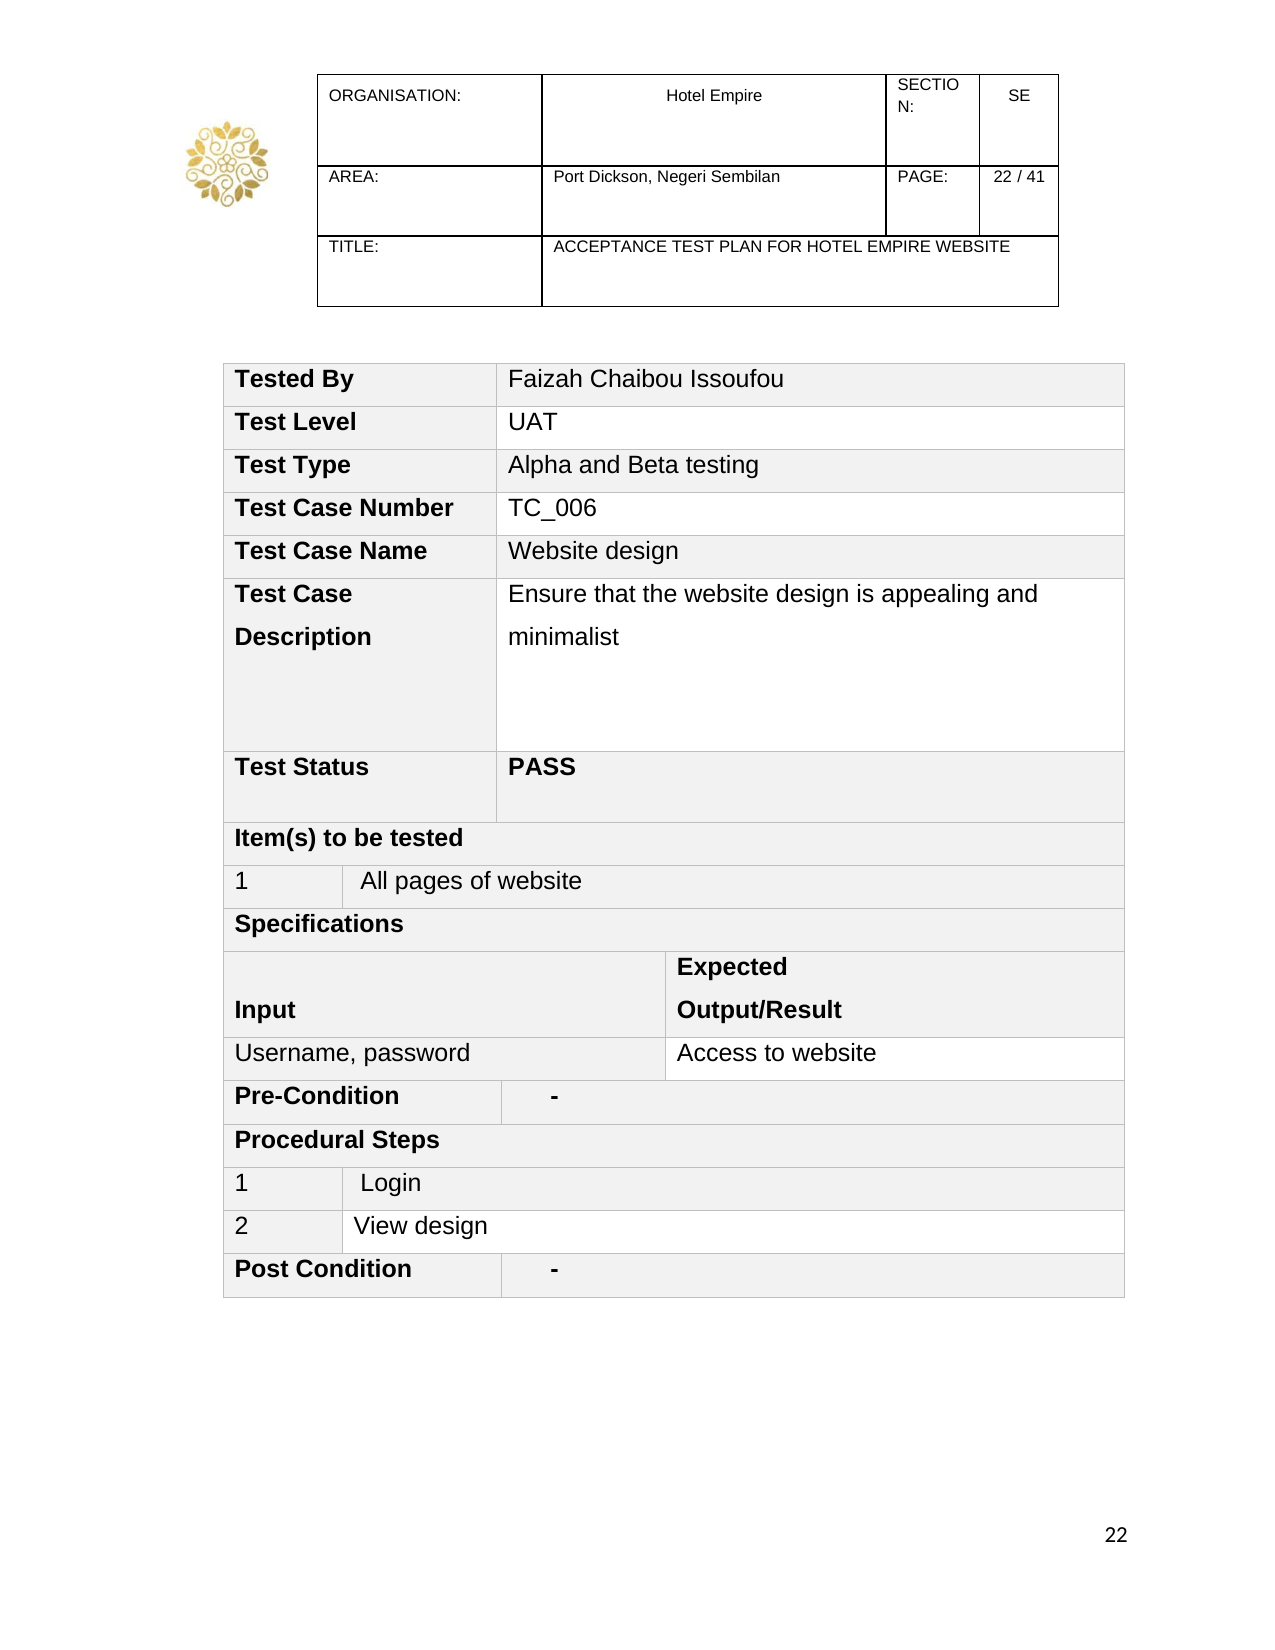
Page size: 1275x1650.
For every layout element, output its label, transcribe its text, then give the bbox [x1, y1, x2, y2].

table_cell UAT [497, 407, 1124, 449]
table_cell Login [343, 1168, 1124, 1210]
table_header Faizah Chaibou Issoufou [497, 364, 1124, 406]
table_cell [502, 1081, 1124, 1124]
table_cell Test Type [224, 450, 496, 492]
table_cell 1 [224, 1168, 342, 1210]
table_cell 1 [224, 866, 342, 908]
table_cell Procedural Steps [224, 1125, 1124, 1167]
table_cell 2 [224, 1211, 342, 1253]
table_cell Website design [497, 536, 1124, 578]
table_cell View design [343, 1211, 1124, 1253]
table_cell Post Condition [224, 1254, 501, 1297]
table_header Tested By [224, 364, 496, 406]
table_cell Test Case Name [224, 536, 496, 578]
table_cell Test Status [224, 752, 496, 822]
table_cell TC_006 [497, 493, 1124, 535]
table_cell Test Case Number [224, 493, 496, 535]
picture [170, 109, 282, 221]
table_cell PASS [497, 752, 1124, 822]
table_cell [502, 1254, 1124, 1297]
table_cell Expected Output/Result [666, 952, 1124, 1037]
table_cell Item(s) to be tested [224, 823, 1124, 865]
table_cell Test Case Description [224, 579, 496, 751]
table_cell Specifications [224, 909, 1124, 951]
table_cell Access to website [666, 1038, 1124, 1080]
table_cell Test Level [224, 407, 496, 449]
table_cell Input [224, 952, 665, 1037]
table_cell Alpha and Beta testing [497, 450, 1124, 492]
table_cell All pages of website [343, 866, 1124, 908]
table_cell Username, password [224, 1038, 665, 1080]
table_cell Pre-Condition [224, 1081, 501, 1124]
table_cell Ensure that the website design is appealing and minimalist [497, 579, 1124, 751]
